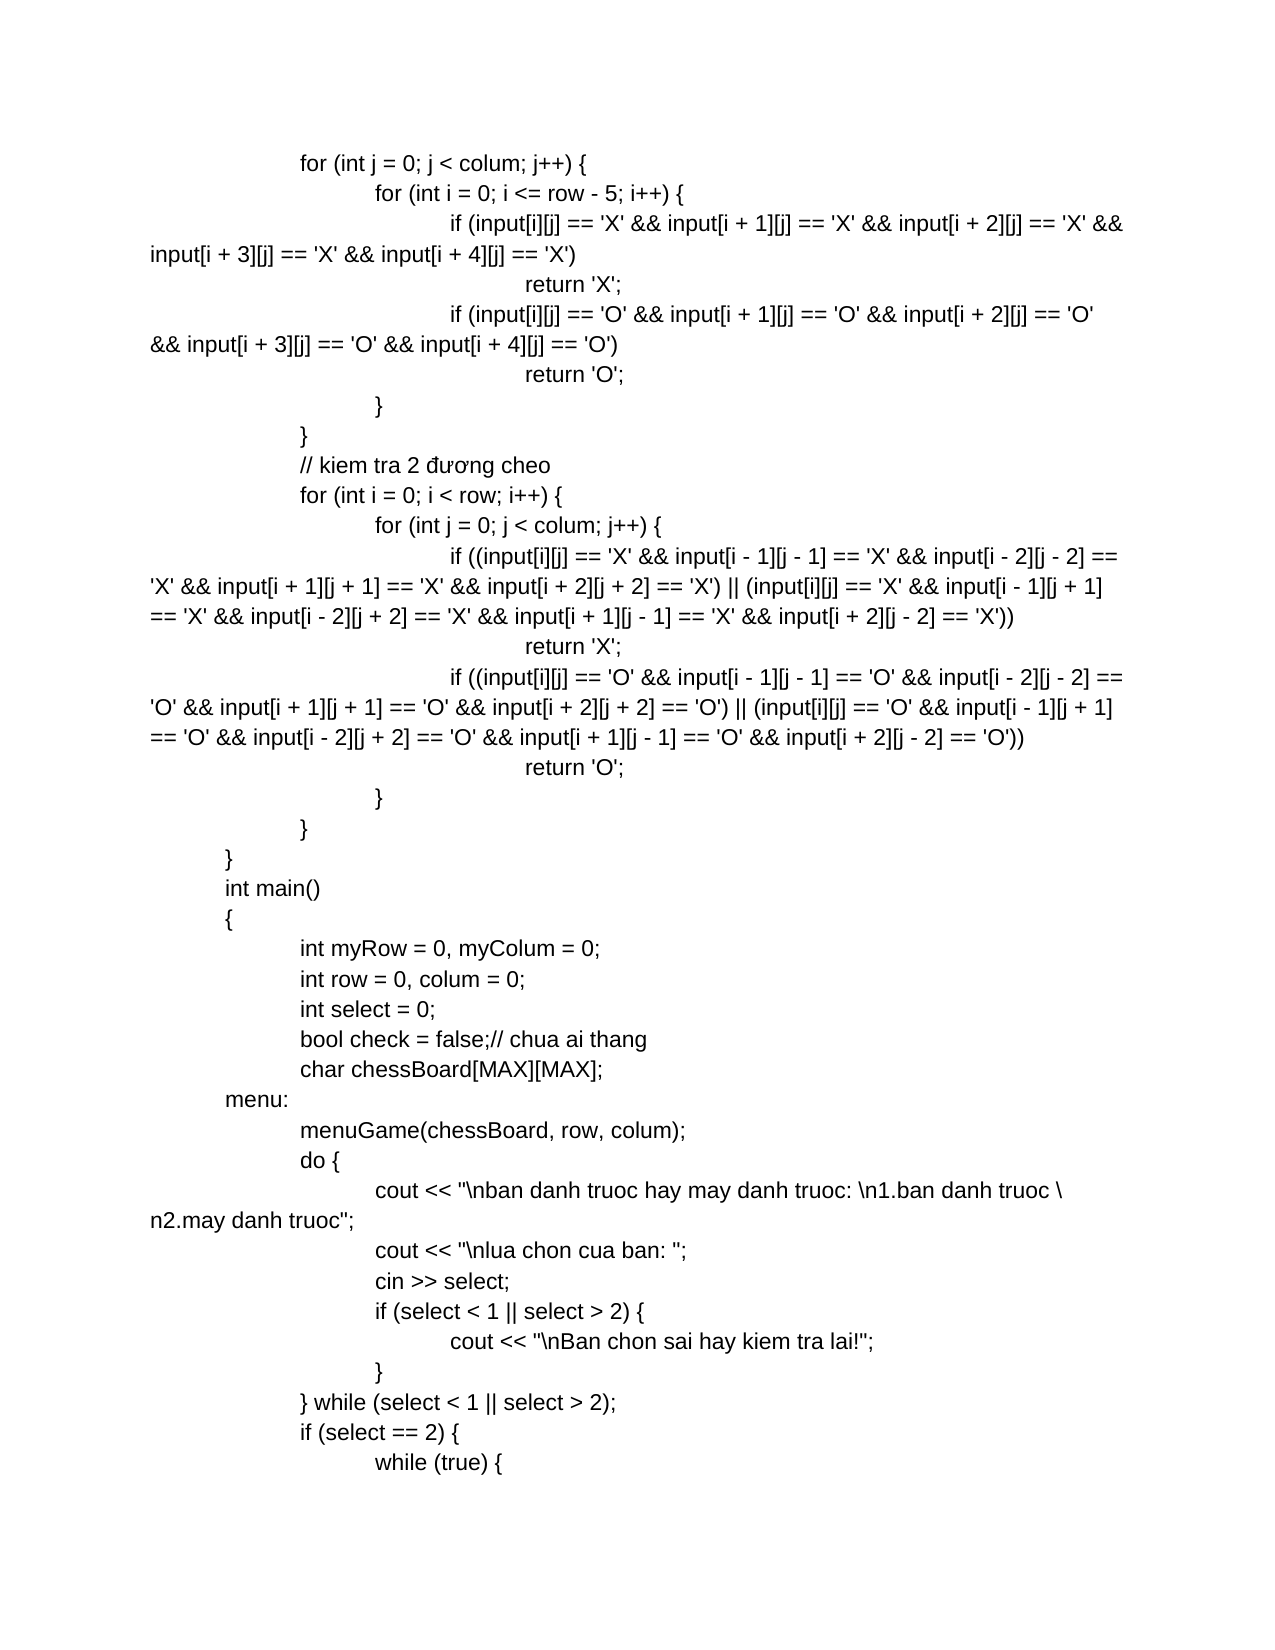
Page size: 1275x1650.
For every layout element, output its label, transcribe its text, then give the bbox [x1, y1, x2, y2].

text char chessBoard[MAX][MAX]; [150, 1056, 1125, 1083]
text if (select < 1 || select > 2) { [150, 1298, 1125, 1324]
text // kiem tra 2 đương cheo [150, 452, 1125, 478]
text return 'O'; [150, 754, 1125, 781]
text if (select == 2) { [150, 1419, 1125, 1445]
text } [150, 422, 1125, 448]
text } [150, 814, 1125, 841]
text return 'X'; [150, 633, 1125, 660]
text for (int i = 0; i <= row - 5; i++) { [150, 180, 1125, 207]
text return 'O'; [150, 361, 1125, 388]
text return 'X'; [150, 271, 1125, 297]
text } [150, 392, 1125, 418]
text } while (select < 1 || select > 2); [150, 1388, 1125, 1415]
text cout << "\nlua chon cua ban: "; [150, 1237, 1125, 1264]
text bool check = false;// chua ai thang [150, 1026, 1125, 1052]
text } [150, 845, 1125, 871]
text for (int j = 0; j < colum; j++) { [150, 150, 1125, 176]
text if (input[i][j] == 'X' && input[i + 1][j] == 'X' && input[i + 2][j] == 'X' && input[i + 3][j] == 'X' && input[i + 4][j] == 'X') [150, 210, 1125, 267]
text int select = 0; [150, 996, 1125, 1022]
text menuGame(chessBoard, row, colum); [150, 1117, 1125, 1143]
text while (true) { [150, 1449, 1125, 1475]
text } [150, 1358, 1125, 1385]
text cout << "\nBan chon sai hay kiem tra lai!"; [150, 1328, 1125, 1354]
text do { [150, 1147, 1125, 1173]
text if ((input[i][j] == 'X' && input[i - 1][j - 1] == 'X' && input[i - 2][j - 2] == 'X' && input[i + 1][j + 1] == 'X' && input[i + 2][j + 2] == 'X') || (input[i][j] == 'X' && input[i - 1][j + 1] == 'X' && input[i - 2][j + 2] == 'X' && input[i + 1][j - 1] == 'X' && input[i + 2][j - 2] == 'X')) [150, 543, 1125, 629]
text cout << "\nban danh truoc hay may danh truoc: \n1.ban danh truoc \n2.may danh truoc"; [150, 1177, 1125, 1234]
text int row = 0, colum = 0; [150, 966, 1125, 992]
text } [150, 784, 1125, 811]
text if ((input[i][j] == 'O' && input[i - 1][j - 1] == 'O' && input[i - 2][j - 2] == 'O' && input[i + 1][j + 1] == 'O' && input[i + 2][j + 2] == 'O') || (input[i][j] == 'O' && input[i - 1][j + 1] == 'O' && input[i - 2][j + 2] == 'O' && input[i + 1][j - 1] == 'O' && input[i + 2][j - 2] == 'O')) [150, 663, 1125, 750]
text int myRow = 0, myColum = 0; [150, 935, 1125, 962]
text if (input[i][j] == 'O' && input[i + 1][j] == 'O' && input[i + 2][j] == 'O' && input[i + 3][j] == 'O' && input[i + 4][j] == 'O') [150, 301, 1125, 358]
text cin >> select; [150, 1268, 1125, 1294]
text int main() [150, 875, 1125, 901]
text for (int j = 0; j < colum; j++) { [150, 512, 1125, 539]
text for (int i = 0; i < row; i++) { [150, 482, 1125, 509]
text { [150, 905, 1125, 932]
text menu: [150, 1086, 1125, 1113]
